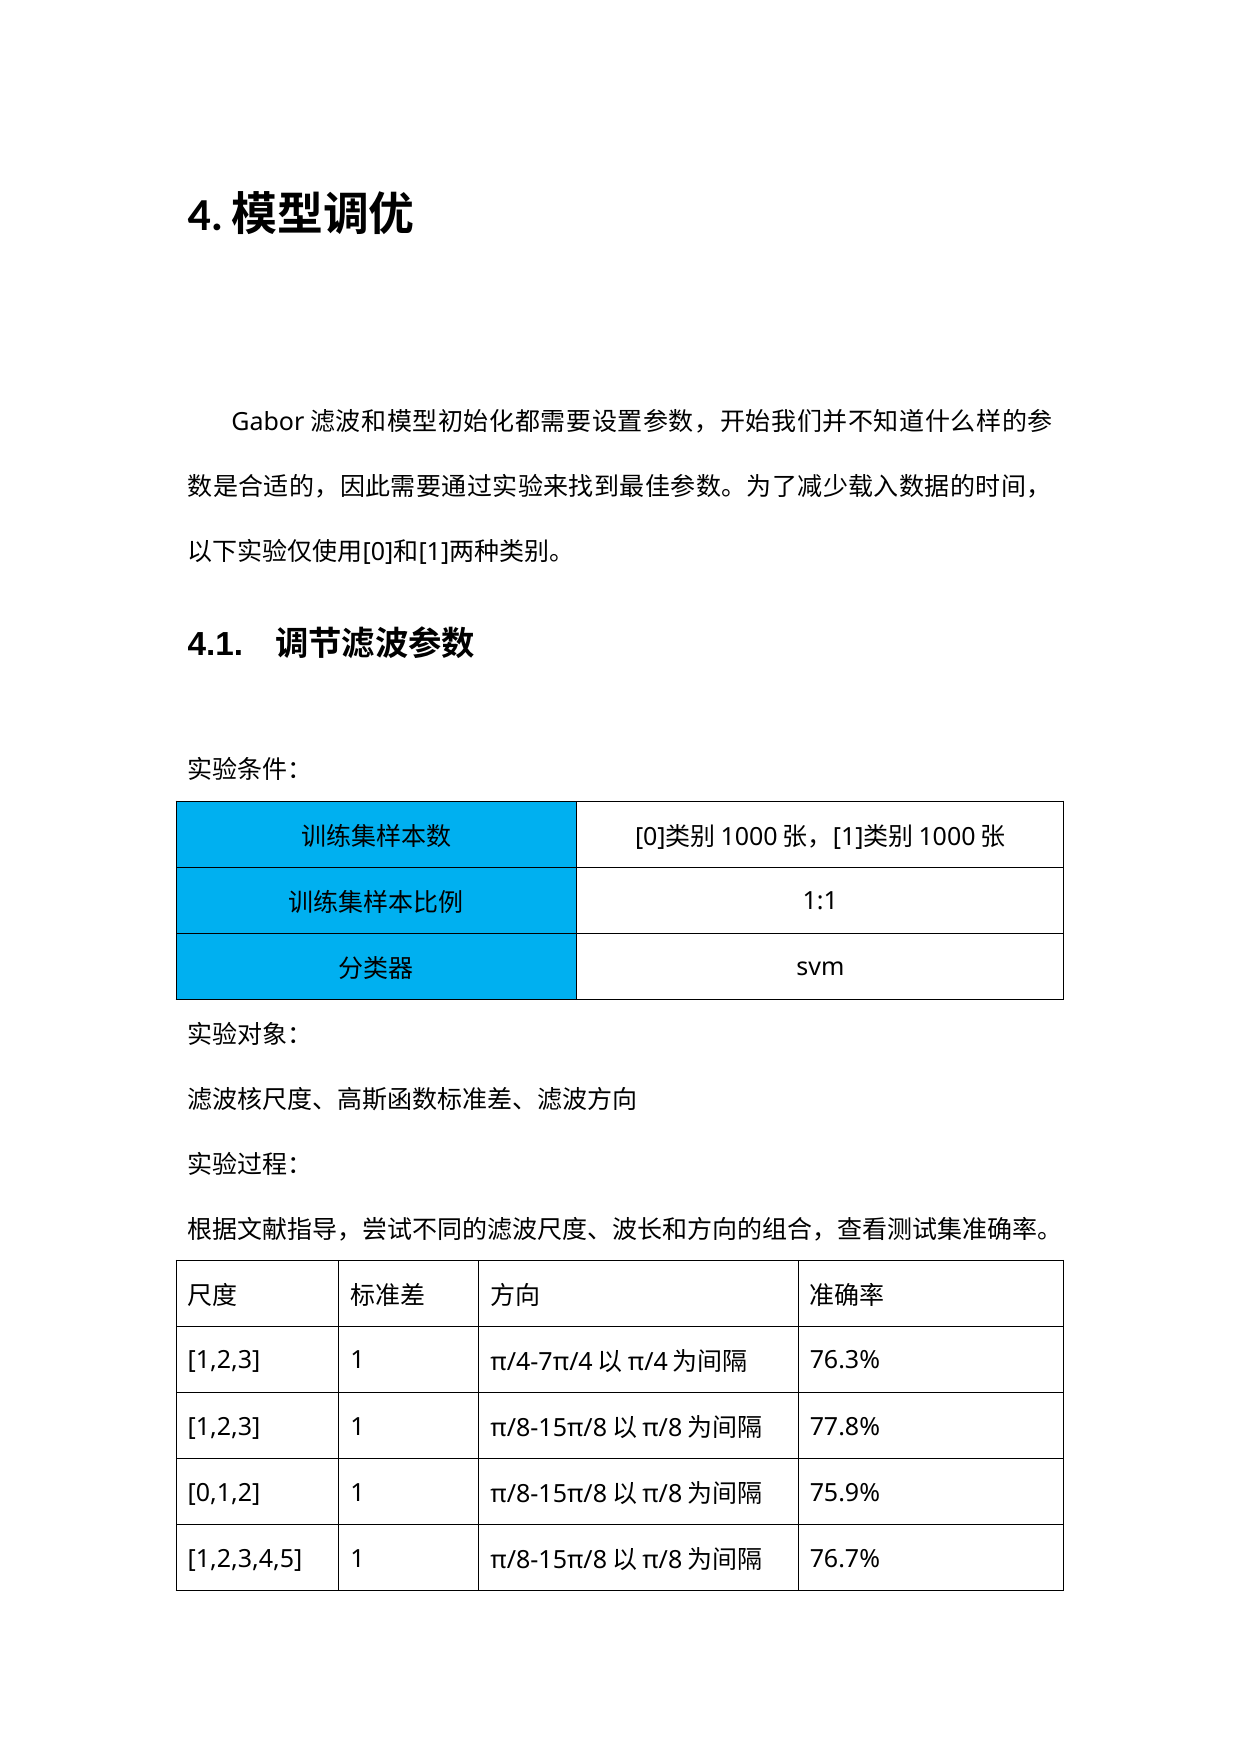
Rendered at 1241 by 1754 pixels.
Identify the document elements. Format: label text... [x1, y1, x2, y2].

table_cell π/8-15π/8以π/8为间隔 [479, 1525, 798, 1590]
list Gabor滤波和模型初始化都需要设置参数，开始我们并不知道什么样的参数是合适的，因此需要通过实验来找到最佳参数。为了减少载入数据的时间，以下实验仅使用[0]和[1]两种类别。 [187, 387, 1053, 582]
table_header 方向 [479, 1261, 798, 1326]
table_header 标准差 [339, 1261, 478, 1326]
table_cell 训练集样本比例 [177, 868, 576, 933]
table_cell 77.8% [799, 1393, 1063, 1458]
list 实验对象： [187, 1000, 1053, 1065]
table_cell [1,2,3] [177, 1393, 338, 1458]
table_cell 76.7% [799, 1525, 1063, 1590]
table_cell π/8-15π/8以π/8为间隔 [479, 1459, 798, 1524]
table_cell 1 [339, 1327, 478, 1392]
table_cell svm [577, 934, 1063, 999]
table_header 准确率 [799, 1261, 1063, 1326]
table_cell [0,1,2] [177, 1459, 338, 1524]
list 实验过程： [187, 1130, 1053, 1195]
table_cell 75.9% [799, 1459, 1063, 1524]
subtitle 调节滤波参数 [187, 609, 1053, 674]
table_header [0]类别1000张，[1]类别1000张 [577, 802, 1063, 867]
table_cell 1 [339, 1393, 478, 1458]
list 根据文献指导，尝试不同的滤波尺度、波长和方向的组合，查看测试集准确率。 [187, 1195, 1053, 1260]
table_cell 1:1 [577, 868, 1063, 933]
list 实验条件： [187, 736, 1053, 801]
list 滤波核尺度、高斯函数标准差、滤波方向 [187, 1065, 1053, 1130]
table_cell 1 [339, 1525, 478, 1590]
table_header 尺度 [177, 1261, 338, 1326]
table_header 训练集样本数 [177, 802, 576, 867]
table_cell 1 [339, 1459, 478, 1524]
table_cell π/8-15π/8以π/8为间隔 [479, 1393, 798, 1458]
subtitle 模型调优 [187, 162, 1053, 259]
table_cell π/4-7π/4以π/4为间隔 [479, 1327, 798, 1392]
table_cell [1,2,3,4,5] [177, 1525, 338, 1590]
table_cell [1,2,3] [177, 1327, 338, 1392]
table_cell 分类器 [177, 934, 576, 999]
table_cell 76.3% [799, 1327, 1063, 1392]
